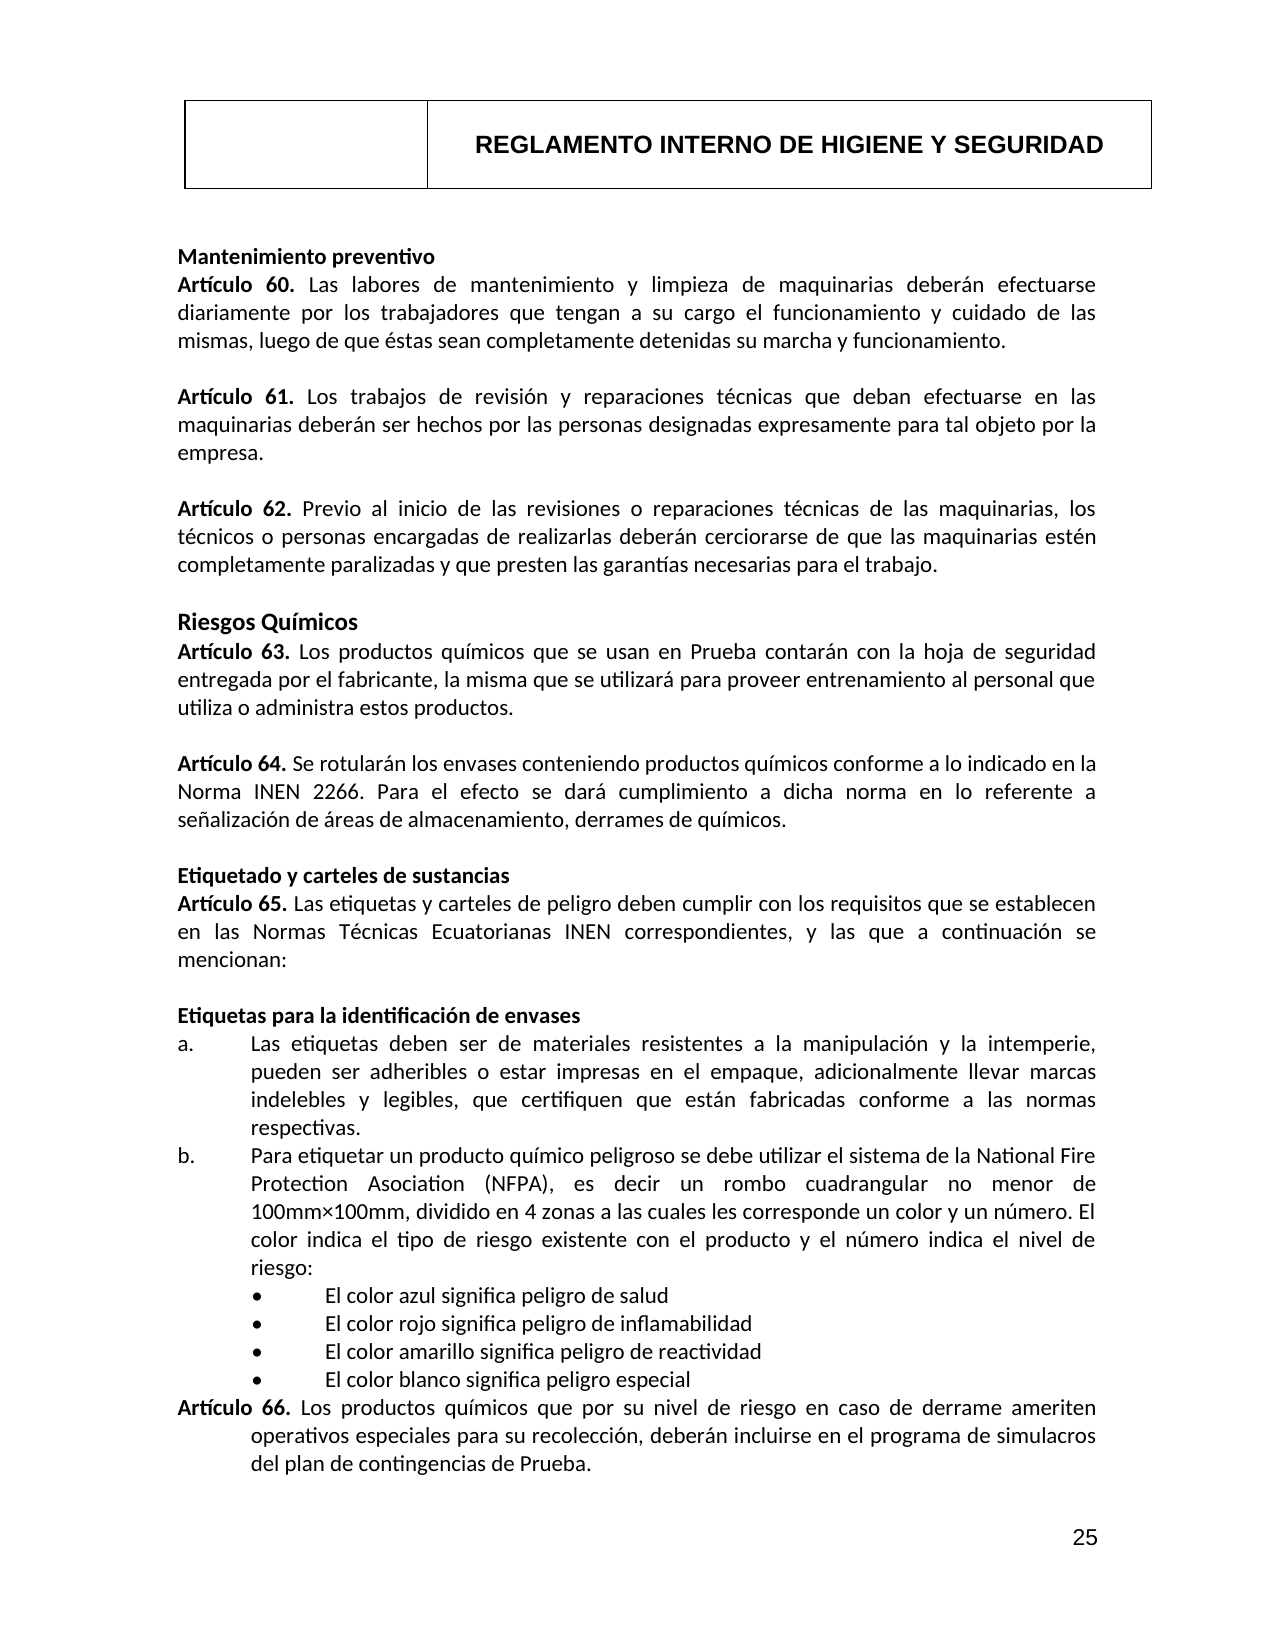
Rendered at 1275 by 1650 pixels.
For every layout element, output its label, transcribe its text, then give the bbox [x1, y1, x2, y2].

text • El color amarillo significa peligro de reactividad [177, 1337, 1098, 1365]
text Artículo 66. Los productos químicos que por su nivel de riesgo en caso de derrame ameriten operativos especiales para su recolección, deberán incluirse en el programa de simulacros del plan de contingencias de Prueba. [177, 1393, 1098, 1477]
text • El color azul significa peligro de salud [177, 1281, 1098, 1309]
text Artículo 62. Previo al inicio de las revisiones o reparaciones técnicas de las maquinarias, los técnicos o personas encargadas de realizarlas deberán cerciorarse de que las maquinarias estén completamente paralizadas y que presten las garantías necesarias para el trabajo. [177, 494, 1098, 578]
text Artículo 64. Se rotularán los envases conteniendo productos químicos conforme a lo indicado en la Norma INEN 2266. Para el efecto se dará cumplimiento a dicha norma en lo referente a señalización de áreas de almacenamiento, derrames de químicos. [177, 749, 1098, 833]
text Artículo 65. Las etiquetas y carteles de peligro deben cumplir con los requisitos que se establecen en las Normas Técnicas Ecuatorianas INEN correspondientes, y las que a continuación se mencionan: [177, 889, 1098, 973]
text Artículo 61. Los trabajos de revisión y reparaciones técnicas que deban efectuarse en las maquinarias deberán ser hechos por las personas designadas expresamente para tal objeto por la empresa. [177, 382, 1098, 466]
text Artículo 63. Los productos químicos que se usan en Prueba contarán con la hoja de seguridad entregada por el fabricante, la misma que se utilizará para proveer entrenamiento al personal que utiliza o administra estos productos. [177, 637, 1098, 721]
text Etiquetado y carteles de sustancias [177, 861, 1098, 889]
text • El color rojo significa peligro de inflamabilidad [177, 1309, 1098, 1337]
text a. Las etiquetas deben ser de materiales resistentes a la manipulación y la intemperie, pueden ser adheribles o estar impresas en el empaque, adicionalmente llevar marcas indelebles y legibles, que certifiquen que están fabricadas conforme a las normas respectivas. [177, 1029, 1098, 1141]
text • El color blanco significa peligro especial [177, 1365, 1098, 1393]
subtitle Riesgos Químicos [177, 606, 1098, 637]
text b. Para etiquetar un producto químico peligroso se debe utilizar el sistema de la National Fire Protection Asociation (NFPA), es decir un rombo cuadrangular no menor de 100mm×100mm, dividido en 4 zonas a las cuales les corresponde un color y un número. El color indica el tipo de riesgo existente con el producto y el número indica el nivel de riesgo: [177, 1141, 1098, 1281]
text Artículo 60. Las labores de mantenimiento y limpieza de maquinarias deberán efectuarse diariamente por los trabajadores que tengan a su cargo el funcionamiento y cuidado de las mismas, luego de que éstas sean completamente detenidas su marcha y funcionamiento. [177, 270, 1098, 354]
text Etiquetas para la identificación de envases [177, 1001, 1098, 1029]
text Mantenimiento preventivo [177, 242, 1098, 270]
